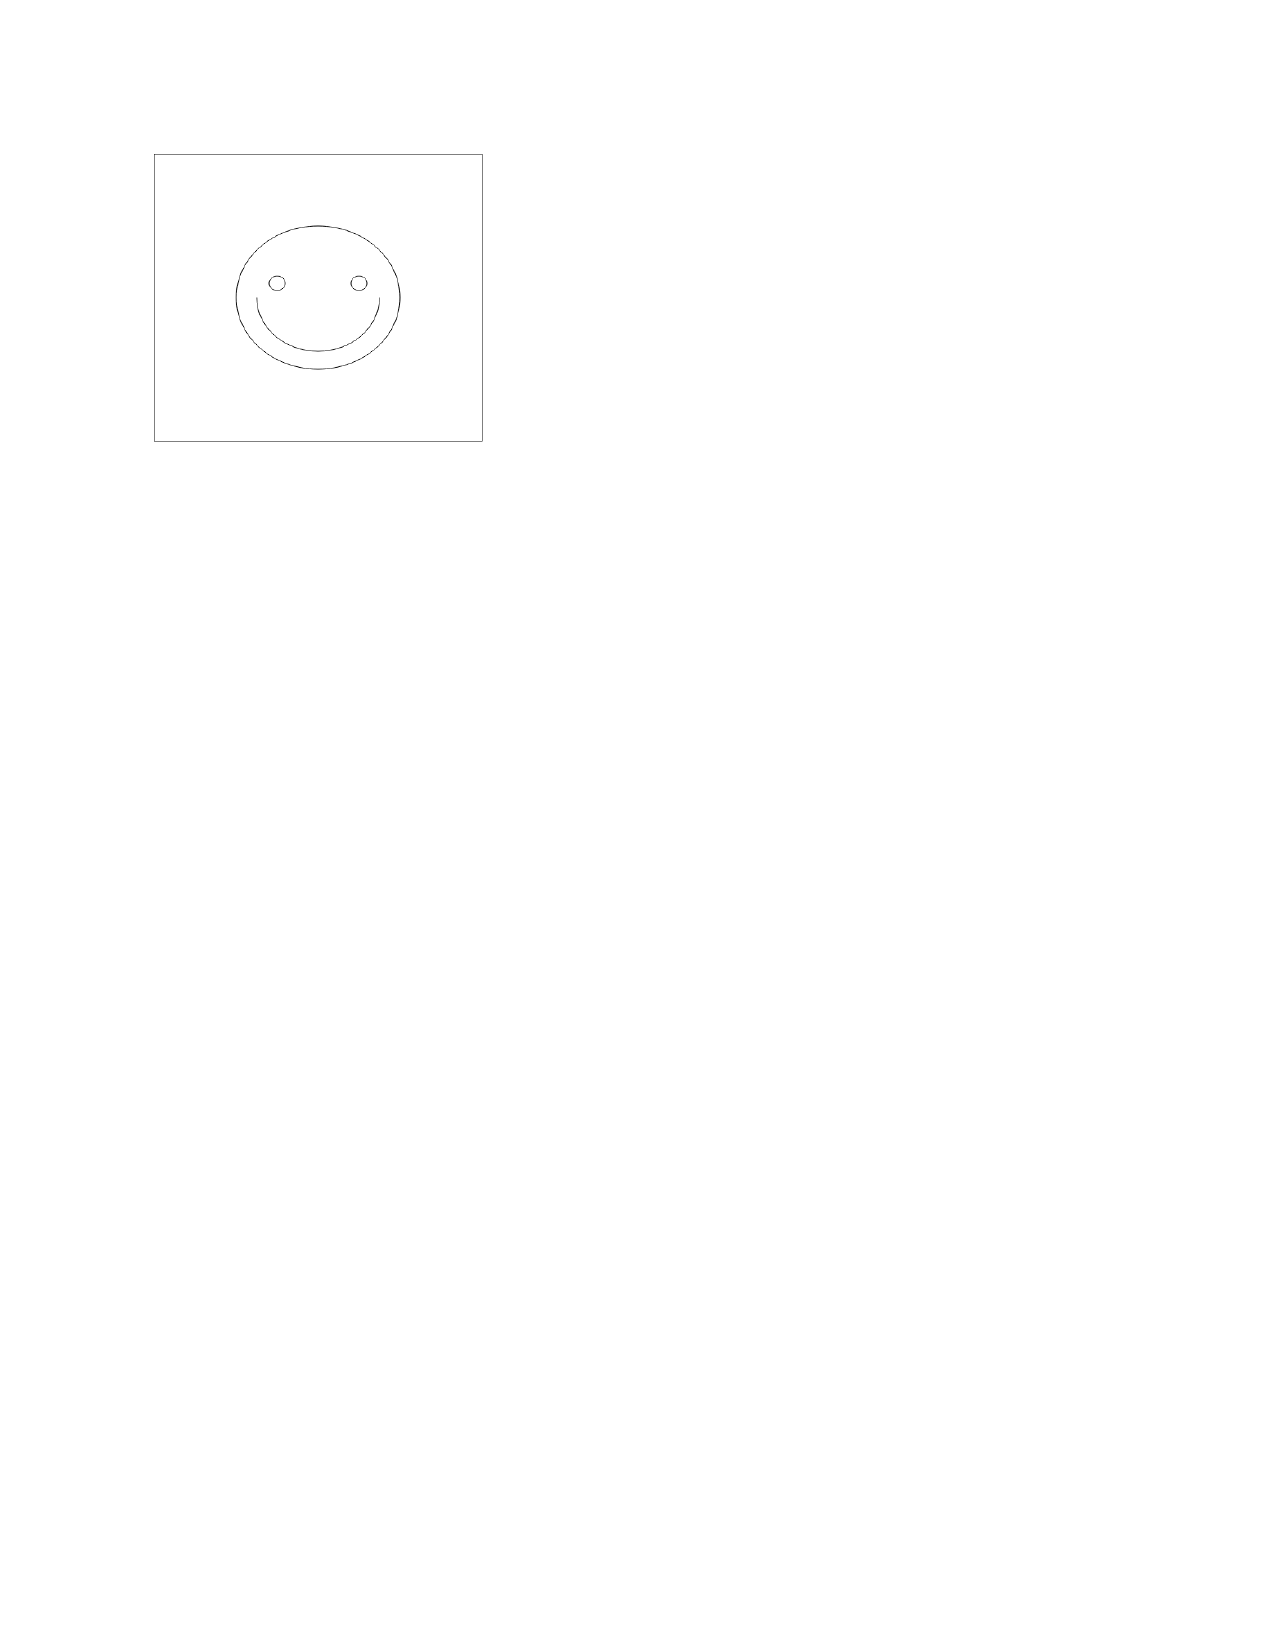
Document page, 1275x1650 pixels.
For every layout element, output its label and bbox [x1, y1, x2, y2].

picture [150, 150, 505, 454]
